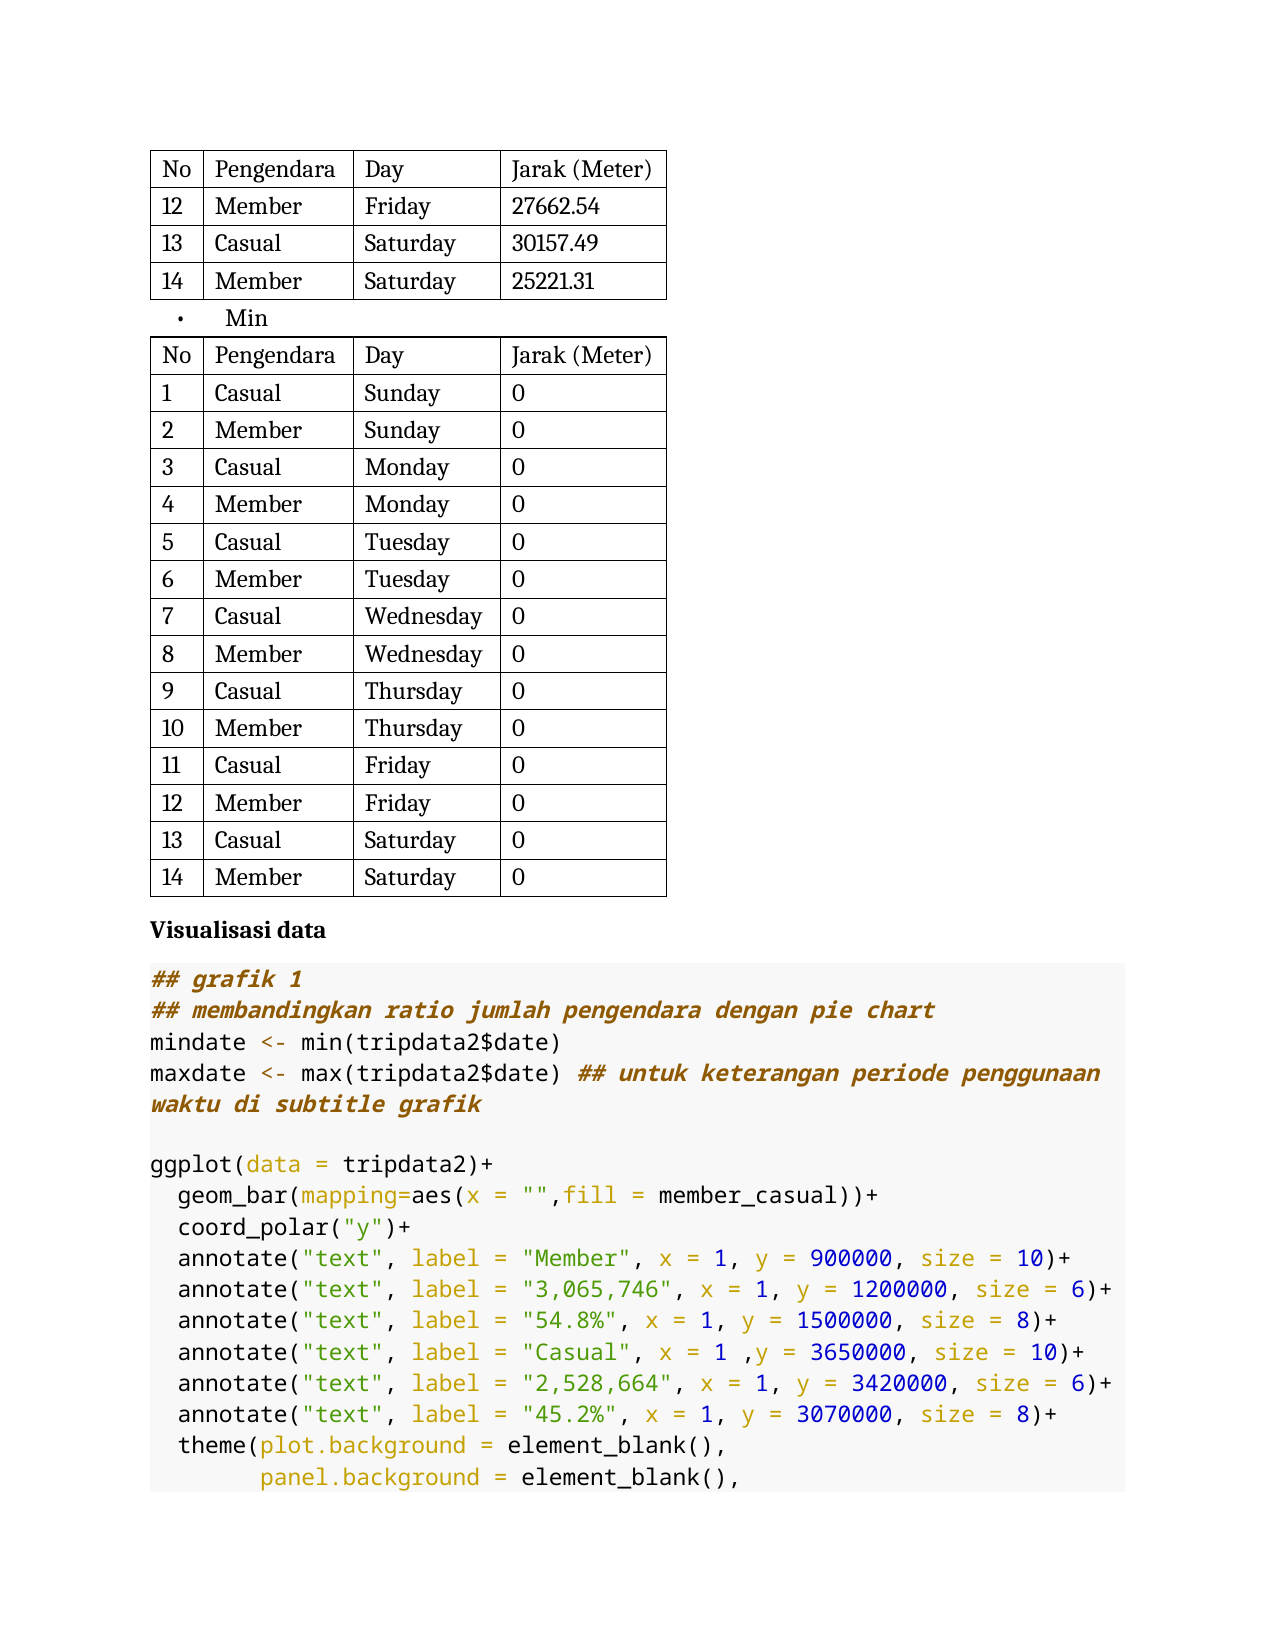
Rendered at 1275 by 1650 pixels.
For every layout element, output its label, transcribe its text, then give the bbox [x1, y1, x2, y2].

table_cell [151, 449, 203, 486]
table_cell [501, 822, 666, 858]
table_header Jarak (Meter) [501, 338, 666, 374]
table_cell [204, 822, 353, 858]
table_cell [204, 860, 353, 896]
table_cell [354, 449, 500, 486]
table_cell 14 [151, 263, 203, 299]
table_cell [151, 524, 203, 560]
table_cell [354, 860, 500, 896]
text Visualisasi data [150, 916, 1125, 944]
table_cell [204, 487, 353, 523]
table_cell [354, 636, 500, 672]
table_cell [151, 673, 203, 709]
table_cell Sunday [354, 412, 500, 448]
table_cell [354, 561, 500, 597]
table_header Pengendara [204, 338, 353, 374]
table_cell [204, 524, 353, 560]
table_header No [151, 338, 203, 374]
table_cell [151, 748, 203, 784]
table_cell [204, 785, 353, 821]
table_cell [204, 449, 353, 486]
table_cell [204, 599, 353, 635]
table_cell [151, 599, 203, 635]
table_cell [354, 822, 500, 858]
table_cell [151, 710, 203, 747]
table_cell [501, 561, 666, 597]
table_cell 12 [151, 188, 203, 224]
table_cell Casual [204, 375, 353, 411]
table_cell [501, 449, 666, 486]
table_cell Member [204, 263, 353, 299]
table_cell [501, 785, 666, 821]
table_cell Friday [354, 188, 500, 224]
table_cell 30157.49 [501, 226, 666, 262]
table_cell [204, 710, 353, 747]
table_header Day [354, 151, 500, 187]
table_header Pengendara [204, 151, 353, 187]
table_cell Saturday [354, 226, 500, 262]
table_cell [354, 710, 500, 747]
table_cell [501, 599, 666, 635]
table_cell 0 [501, 375, 666, 411]
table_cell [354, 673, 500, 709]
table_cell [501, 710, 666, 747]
table_header Day [354, 338, 500, 374]
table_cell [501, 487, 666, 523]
table_cell 13 [151, 226, 203, 262]
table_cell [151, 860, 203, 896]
table_cell 27662.54 [501, 188, 666, 224]
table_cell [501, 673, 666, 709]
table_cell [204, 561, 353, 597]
table_cell 2 [151, 412, 203, 448]
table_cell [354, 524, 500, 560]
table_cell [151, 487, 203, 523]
table_header Jarak (Meter) [501, 151, 666, 187]
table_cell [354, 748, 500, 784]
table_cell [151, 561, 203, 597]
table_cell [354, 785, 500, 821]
list Min [175, 304, 1125, 333]
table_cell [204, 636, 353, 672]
table_cell Sunday [354, 375, 500, 411]
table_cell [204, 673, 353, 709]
table_cell Member [204, 412, 353, 448]
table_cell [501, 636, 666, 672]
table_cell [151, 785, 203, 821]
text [150, 963, 1125, 1492]
table_cell Casual [204, 226, 353, 262]
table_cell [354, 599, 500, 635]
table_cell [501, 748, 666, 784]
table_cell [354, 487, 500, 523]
table_cell 25221.31 [501, 263, 666, 299]
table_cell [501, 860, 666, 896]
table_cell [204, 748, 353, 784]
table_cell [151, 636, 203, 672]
table_cell Member [204, 188, 353, 224]
table_cell Saturday [354, 263, 500, 299]
table_cell 1 [151, 375, 203, 411]
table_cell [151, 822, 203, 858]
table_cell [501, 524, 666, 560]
table_header No [151, 151, 203, 187]
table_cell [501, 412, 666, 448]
